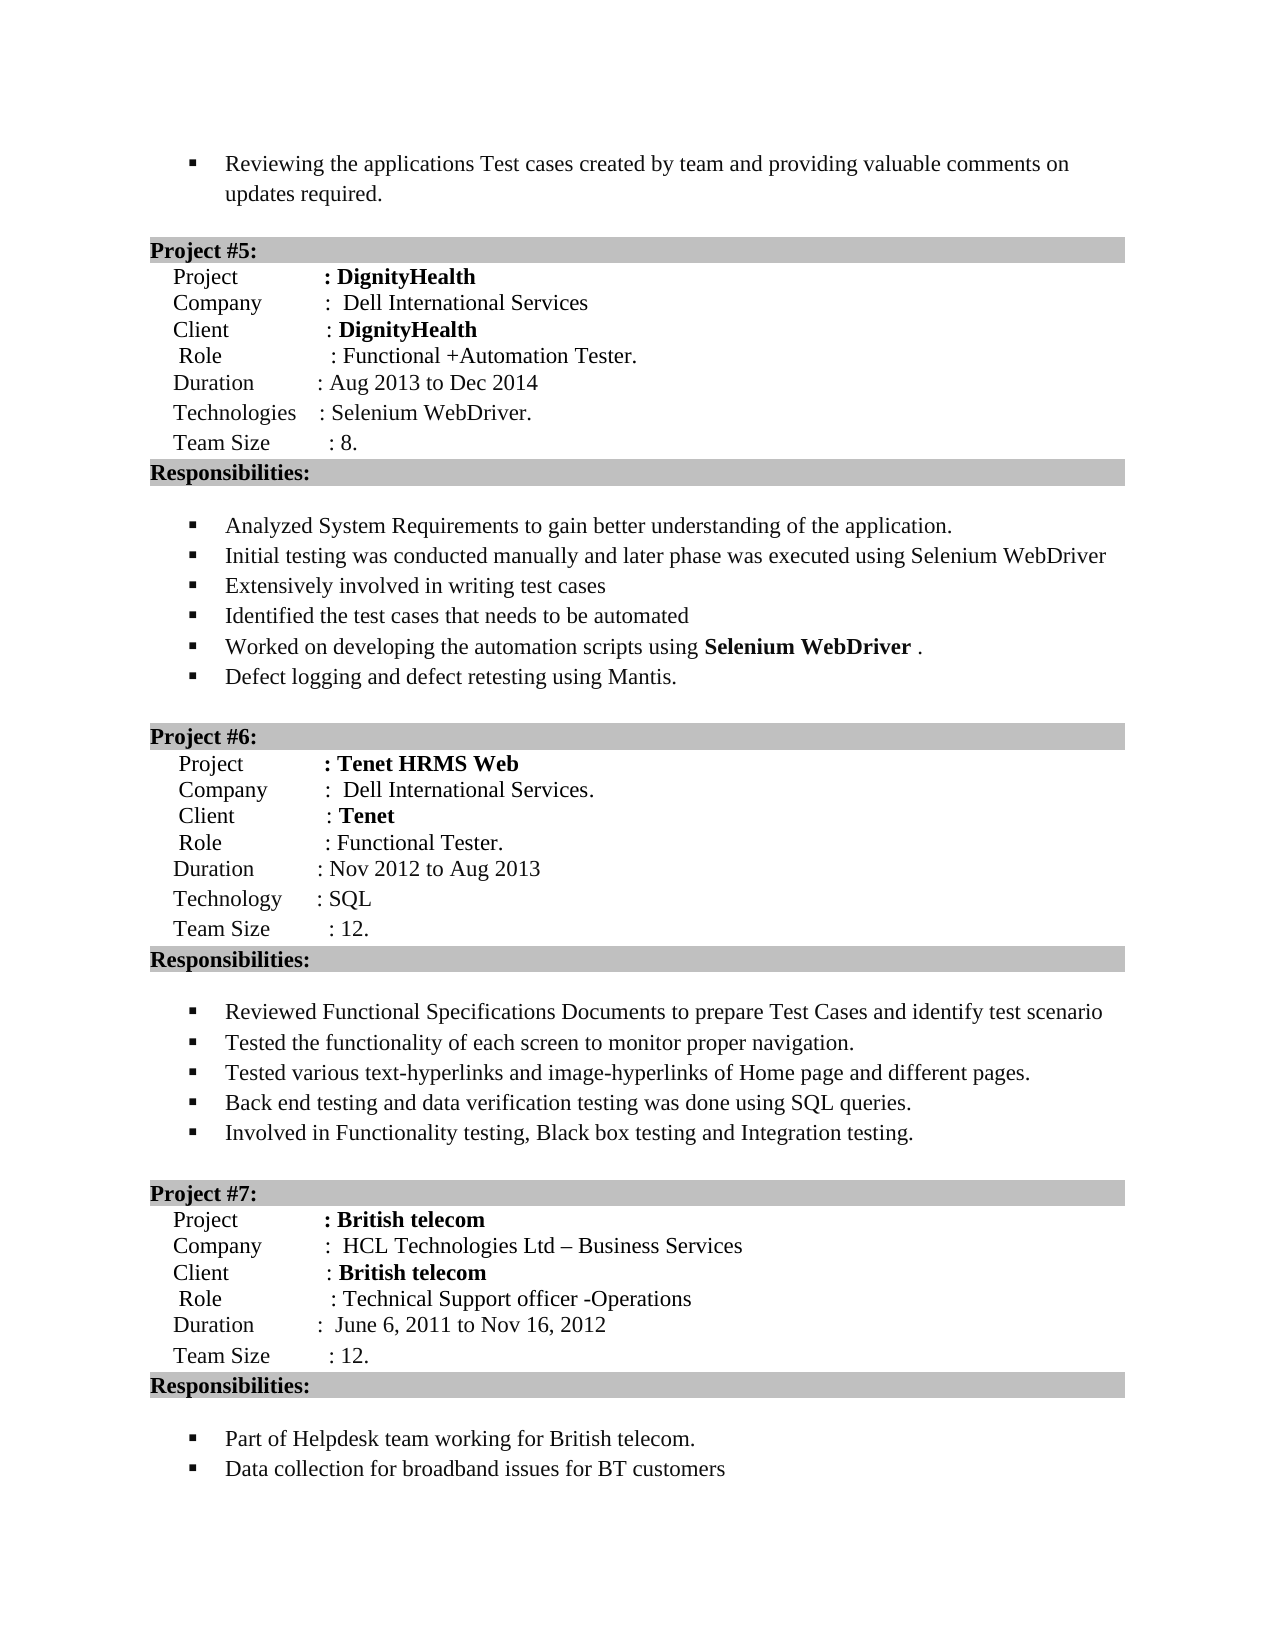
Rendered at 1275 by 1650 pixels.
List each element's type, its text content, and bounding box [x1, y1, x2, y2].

text Duration : Aug 2013 to Dec 2014 [150, 368, 1125, 395]
list Data collection for broadband issues for BT customers [187, 1455, 1125, 1481]
text Client : British telecom [150, 1259, 1125, 1285]
list Worked on developing the automation scripts using Selenium WebDriver . [187, 633, 1125, 659]
text Project #6: [150, 723, 1125, 750]
text Company : Dell International Services [150, 289, 1125, 316]
text Project : British telecom [150, 1206, 1125, 1232]
list Reviewed Functional Specifications Documents to prepare Test Cases and identify test scenario [187, 998, 1125, 1025]
text Project : Tenet HRMS Web [150, 750, 1125, 776]
text Responsibilities: [150, 946, 1125, 972]
list Tested various text-hyperlinks and image-hyperlinks of Home page and different pages. [187, 1059, 1125, 1085]
text Team Size : 12. [150, 916, 1125, 942]
text Project : DignityHealth [150, 263, 1125, 289]
list Tested the functionality of each screen to monitor proper navigation. [187, 1029, 1125, 1055]
text Role : Technical Support officer -Operations [150, 1285, 1125, 1311]
text Project #5: [150, 237, 1125, 263]
text Duration : June 6, 2011 to Nov 16, 2012 [150, 1311, 1125, 1338]
text Responsibilities: [150, 1372, 1125, 1398]
text Team Size : 8. [150, 429, 1125, 455]
text Project #7: [150, 1180, 1125, 1206]
list Involved in Functionality testing, Black box testing and Integration testing. [187, 1119, 1125, 1146]
text Client : DignityHealth [150, 316, 1125, 342]
text Technologies : Selenium WebDriver. [150, 399, 1125, 425]
text Company : Dell International Services. [150, 776, 1125, 802]
text Company : HCL Technologies Ltd – Business Services [150, 1232, 1125, 1259]
list Part of Helpdesk team working for British telecom. [187, 1424, 1125, 1451]
text Responsibilities: [150, 459, 1125, 486]
list Initial testing was conducted manually and later phase was executed using Selenium WebDriver [187, 542, 1125, 568]
text Role : Functional +Automation Tester. [150, 342, 1125, 368]
text Client : Tenet [150, 802, 1125, 829]
list Defect logging and defect retesting using Mantis. [187, 663, 1125, 689]
list Identified the test cases that needs to be automated [187, 602, 1125, 629]
text Role : Functional Tester. [150, 829, 1125, 855]
list Reviewing the applications Test cases created by team and providing valuable comments on updates required. [187, 150, 1125, 207]
text Duration : Nov 2012 to Aug 2013 [150, 855, 1125, 881]
list Back end testing and data verification testing was done using SQL queries. [187, 1089, 1125, 1115]
text Technology : SQL [150, 885, 1125, 912]
text Team Size : 12. [150, 1342, 1125, 1368]
list Analyzed System Requirements to gain better understanding of the application. [187, 512, 1125, 538]
list Extensively involved in writing test cases [187, 572, 1125, 599]
